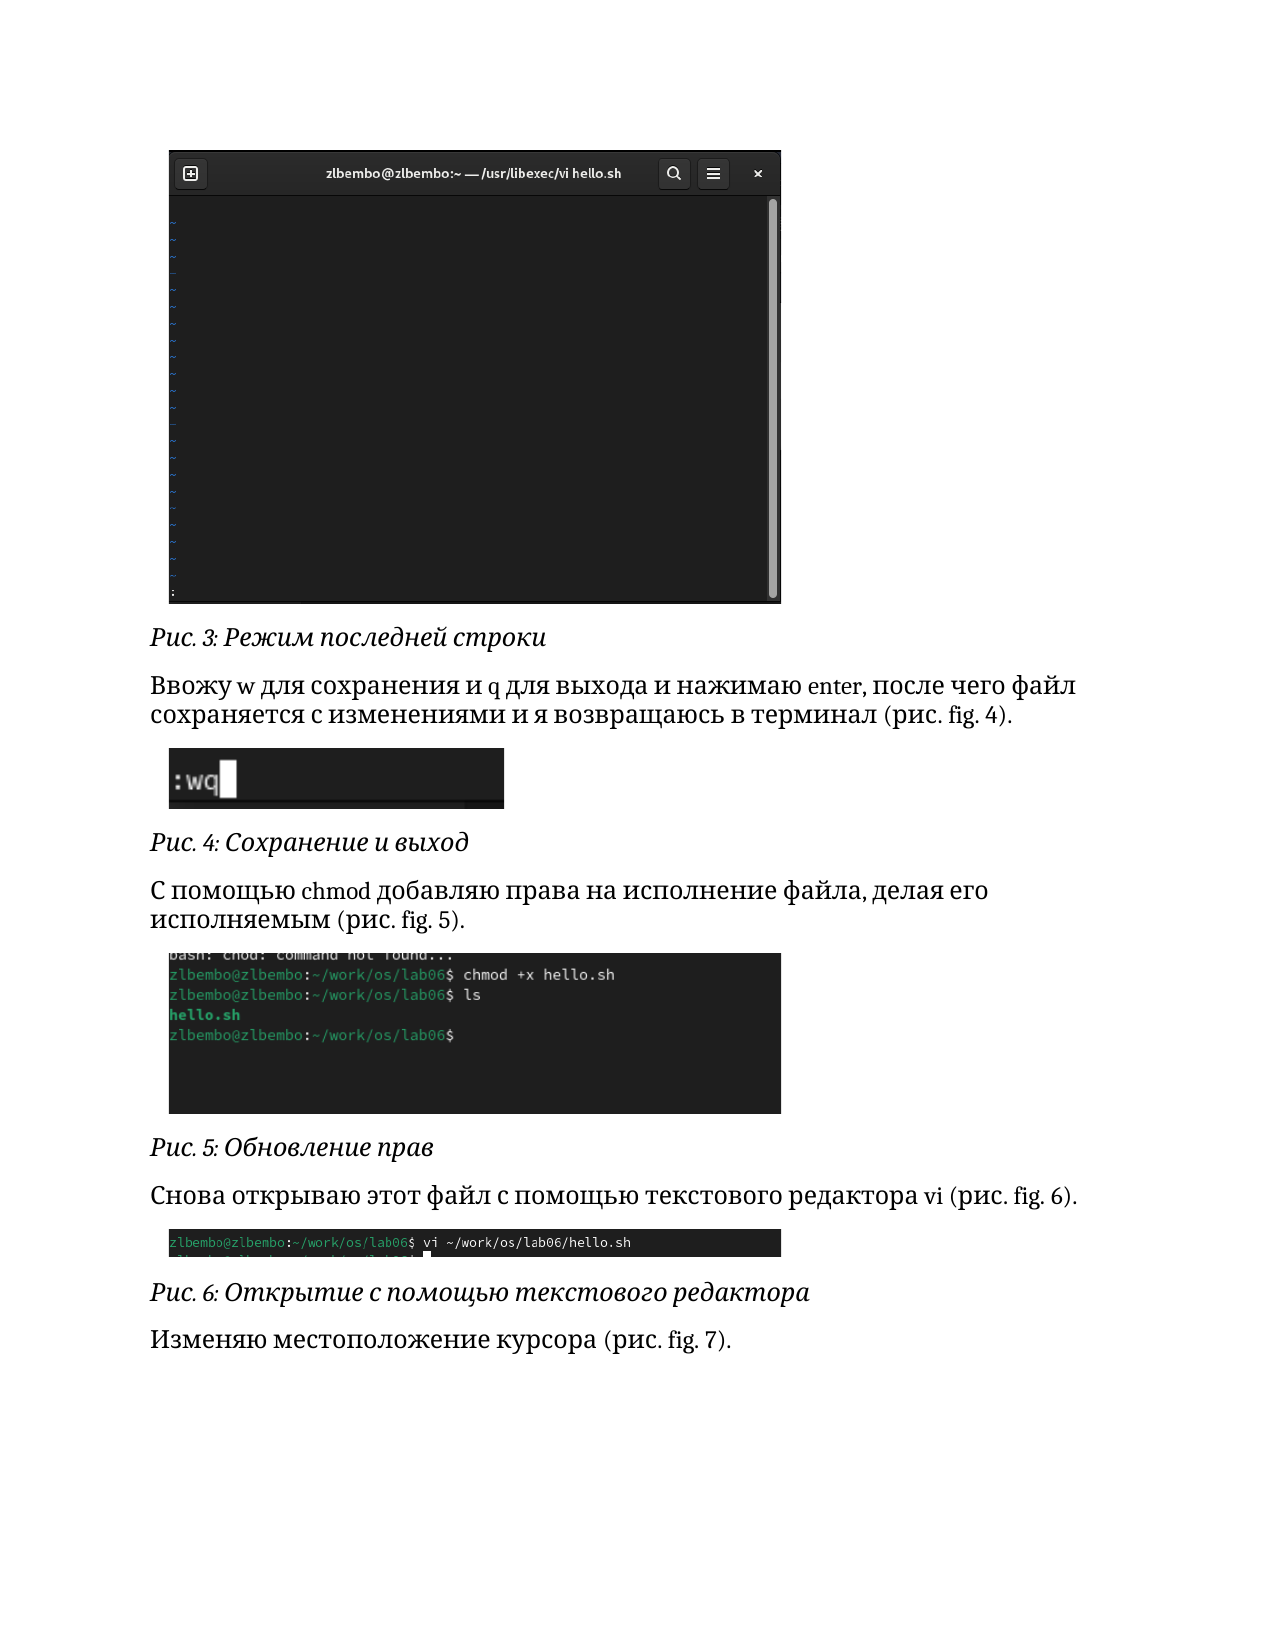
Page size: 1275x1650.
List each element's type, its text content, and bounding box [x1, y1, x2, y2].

text Рис. 6: Открытие с помощью текстового редактора [150, 1279, 1125, 1307]
picture [168, 150, 782, 604]
text Изменяю местоположение курсора (рис. fig. 7). [150, 1326, 1125, 1355]
picture [168, 1229, 782, 1257]
text С помощью chmod добавляю права на исполнение файла, делая его исполняемым (рис. fig. 5). [150, 877, 1125, 934]
picture [168, 953, 782, 1114]
picture [168, 748, 505, 809]
text Снова открываю этот файл с помощью текстового редактора vi (рис. fig. 6). [150, 1182, 1125, 1210]
text Рис. 5: Обновление прав [150, 1134, 1125, 1163]
text Рис. 4: Сохранение и выход [150, 829, 1125, 858]
text Ввожу w для сохранения и q для выхода и нажимаю enter, после чего файл сохраняется с изменениями и я возвращаюсь в терминал (рис. fig. 4). [150, 672, 1125, 729]
text Рис. 3: Режим последней строки [150, 624, 1125, 653]
